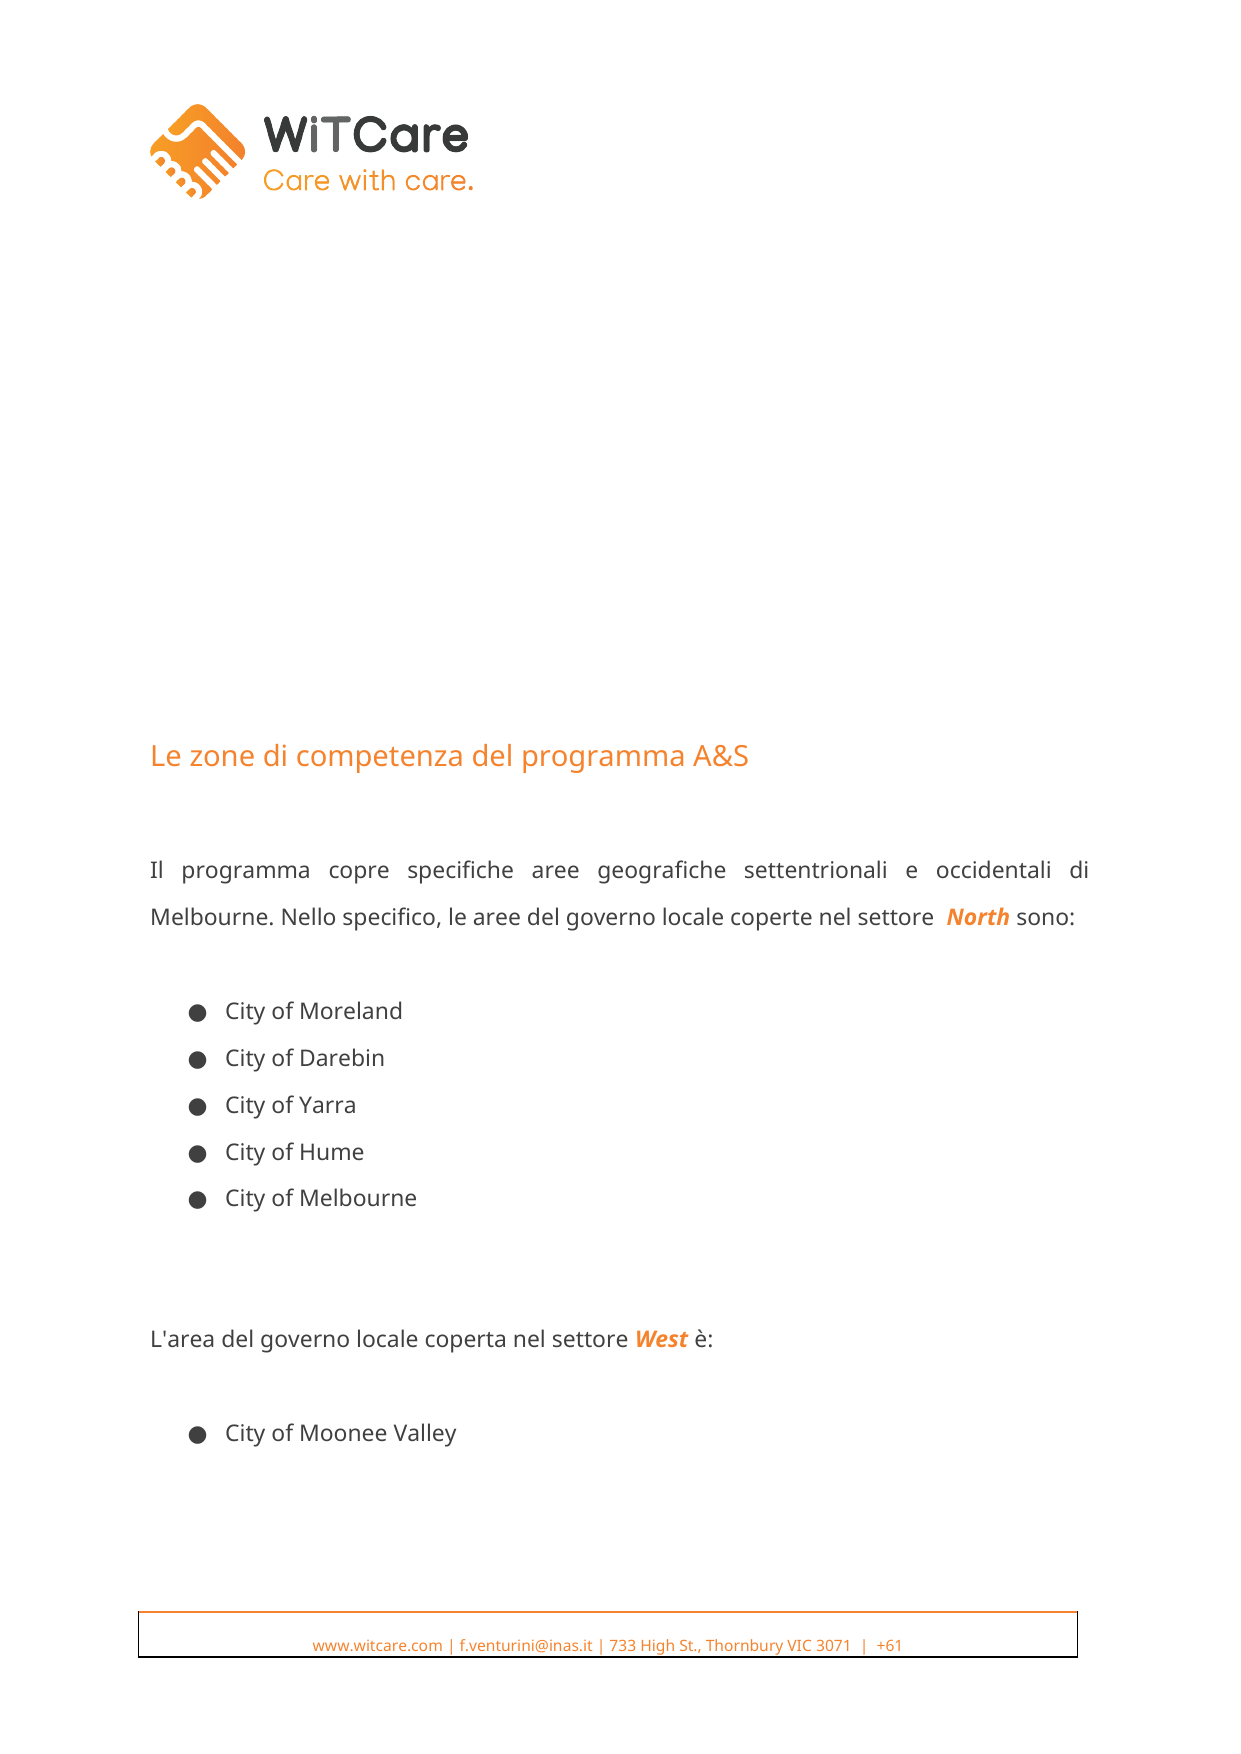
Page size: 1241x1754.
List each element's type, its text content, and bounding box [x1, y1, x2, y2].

list City of Melbourne [187, 1182, 1090, 1213]
picture [150, 104, 473, 199]
list City of Hume [187, 1135, 1090, 1167]
list City of Yarra [187, 1088, 1090, 1120]
list City of Moreland [187, 995, 1090, 1026]
text L'area del governo locale coperta nel settore West è: [150, 1323, 1090, 1354]
list City of Darebin [187, 1042, 1090, 1073]
text Le zone di competenza del programma A&S [150, 735, 1090, 775]
text Il programma copre specifiche aree geografiche settentrionali e occidentali di Melbourne. Nello specifico, le aree del governo locale coperte nel settore North sono: [150, 854, 1090, 932]
list City of Moonee Valley [187, 1417, 1090, 1448]
